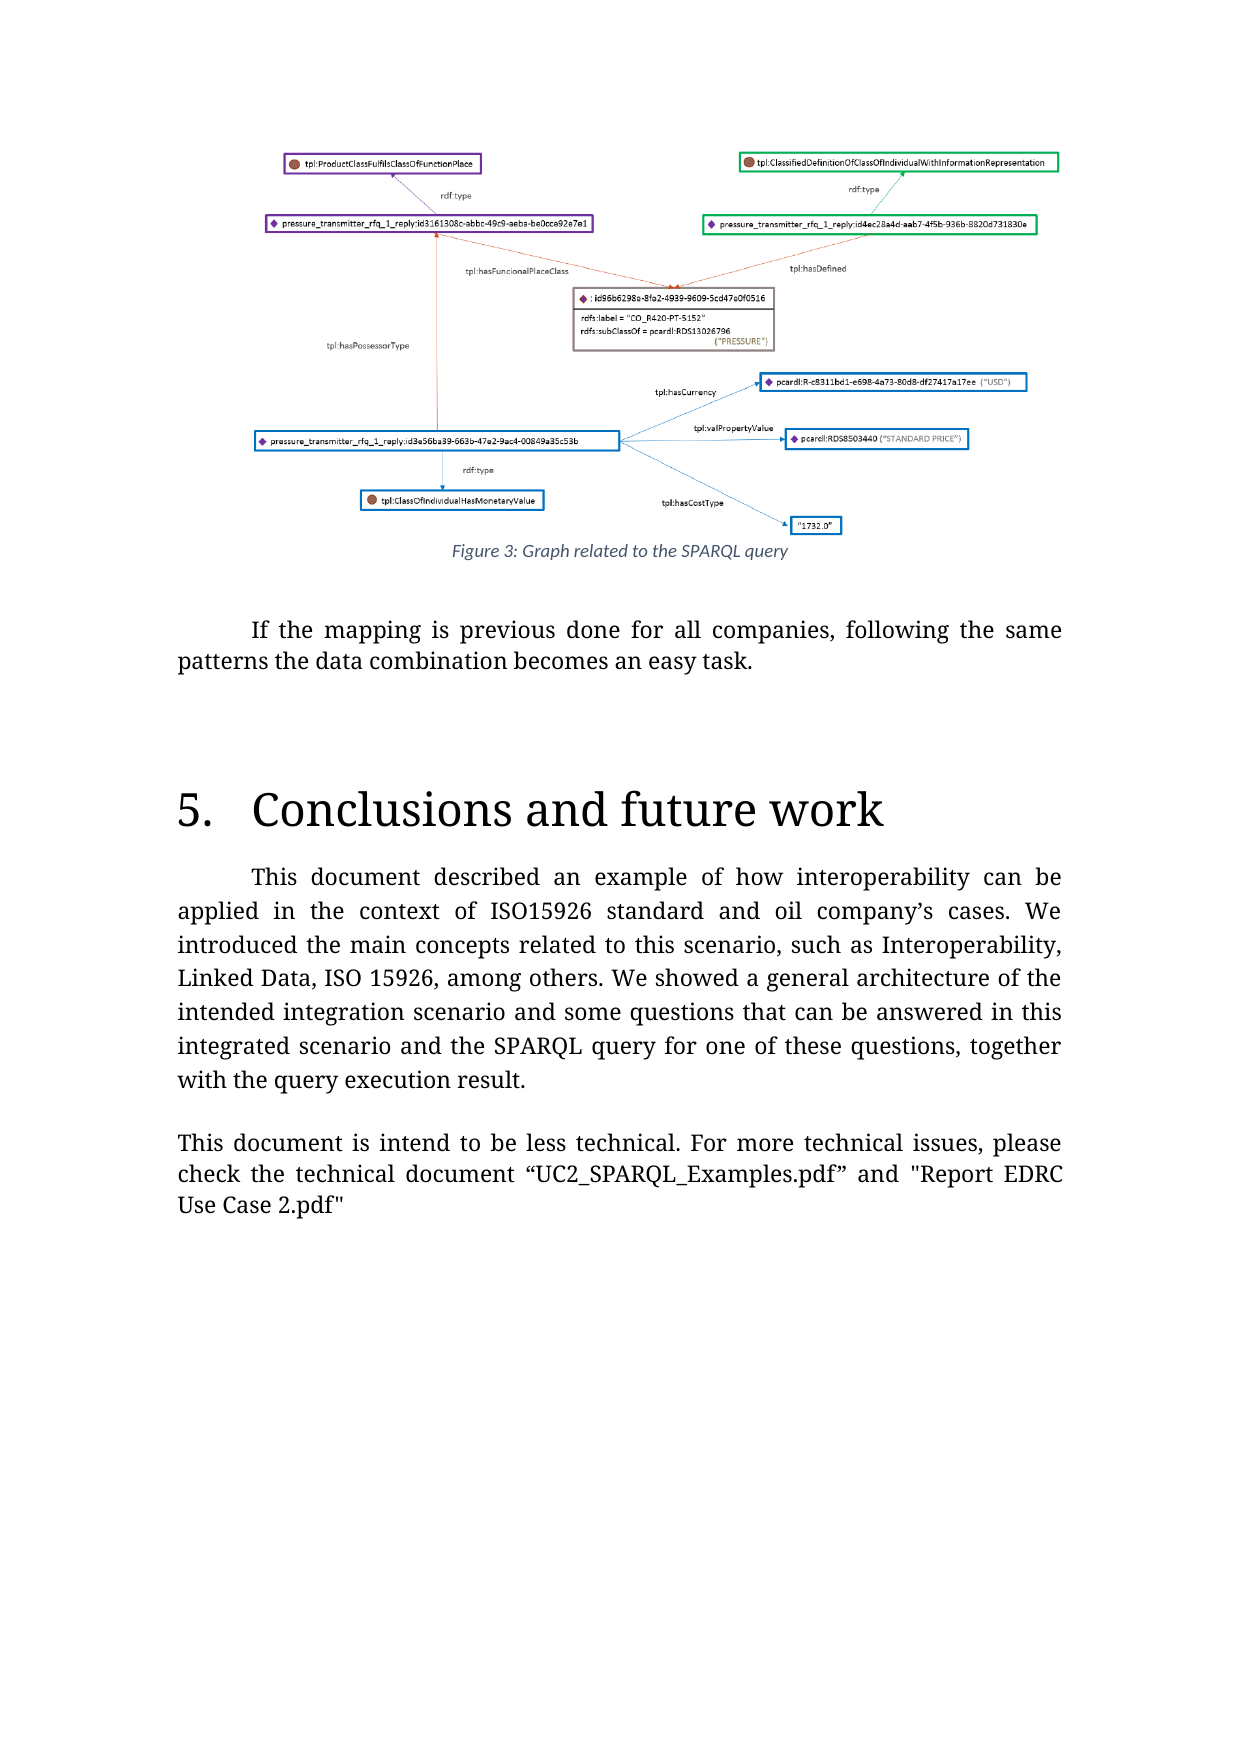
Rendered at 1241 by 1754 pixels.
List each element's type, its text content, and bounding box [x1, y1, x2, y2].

list Conclusions and future work [176, 777, 1063, 839]
text Figure 3: Graph related to the SPARQL query [177, 539, 1063, 562]
subtitle This document is intend to be less technical. For more technical issues, please check the technical document “UC2_SPARQL_Examples.pdf” and "Report EDRC Use Case 2.pdf" [177, 1126, 1063, 1220]
text This document described an example of how interoperability can be applied in the context of ISO15926 standard and oil company’s cases. We introduced the main concepts related to this scenario, such as Interoperability, Linked Data, ISO 15926, among others. We showed a general architecture of the intended integration scenario and some questions that can be answered in this integrated scenario and the SPARQL query for one of these questions, together with the query execution result. [177, 861, 1063, 1095]
picture [251, 147, 1062, 539]
text If the mapping is previous done for all companies, following the same patterns the data combination becomes an easy task. [177, 614, 1063, 676]
